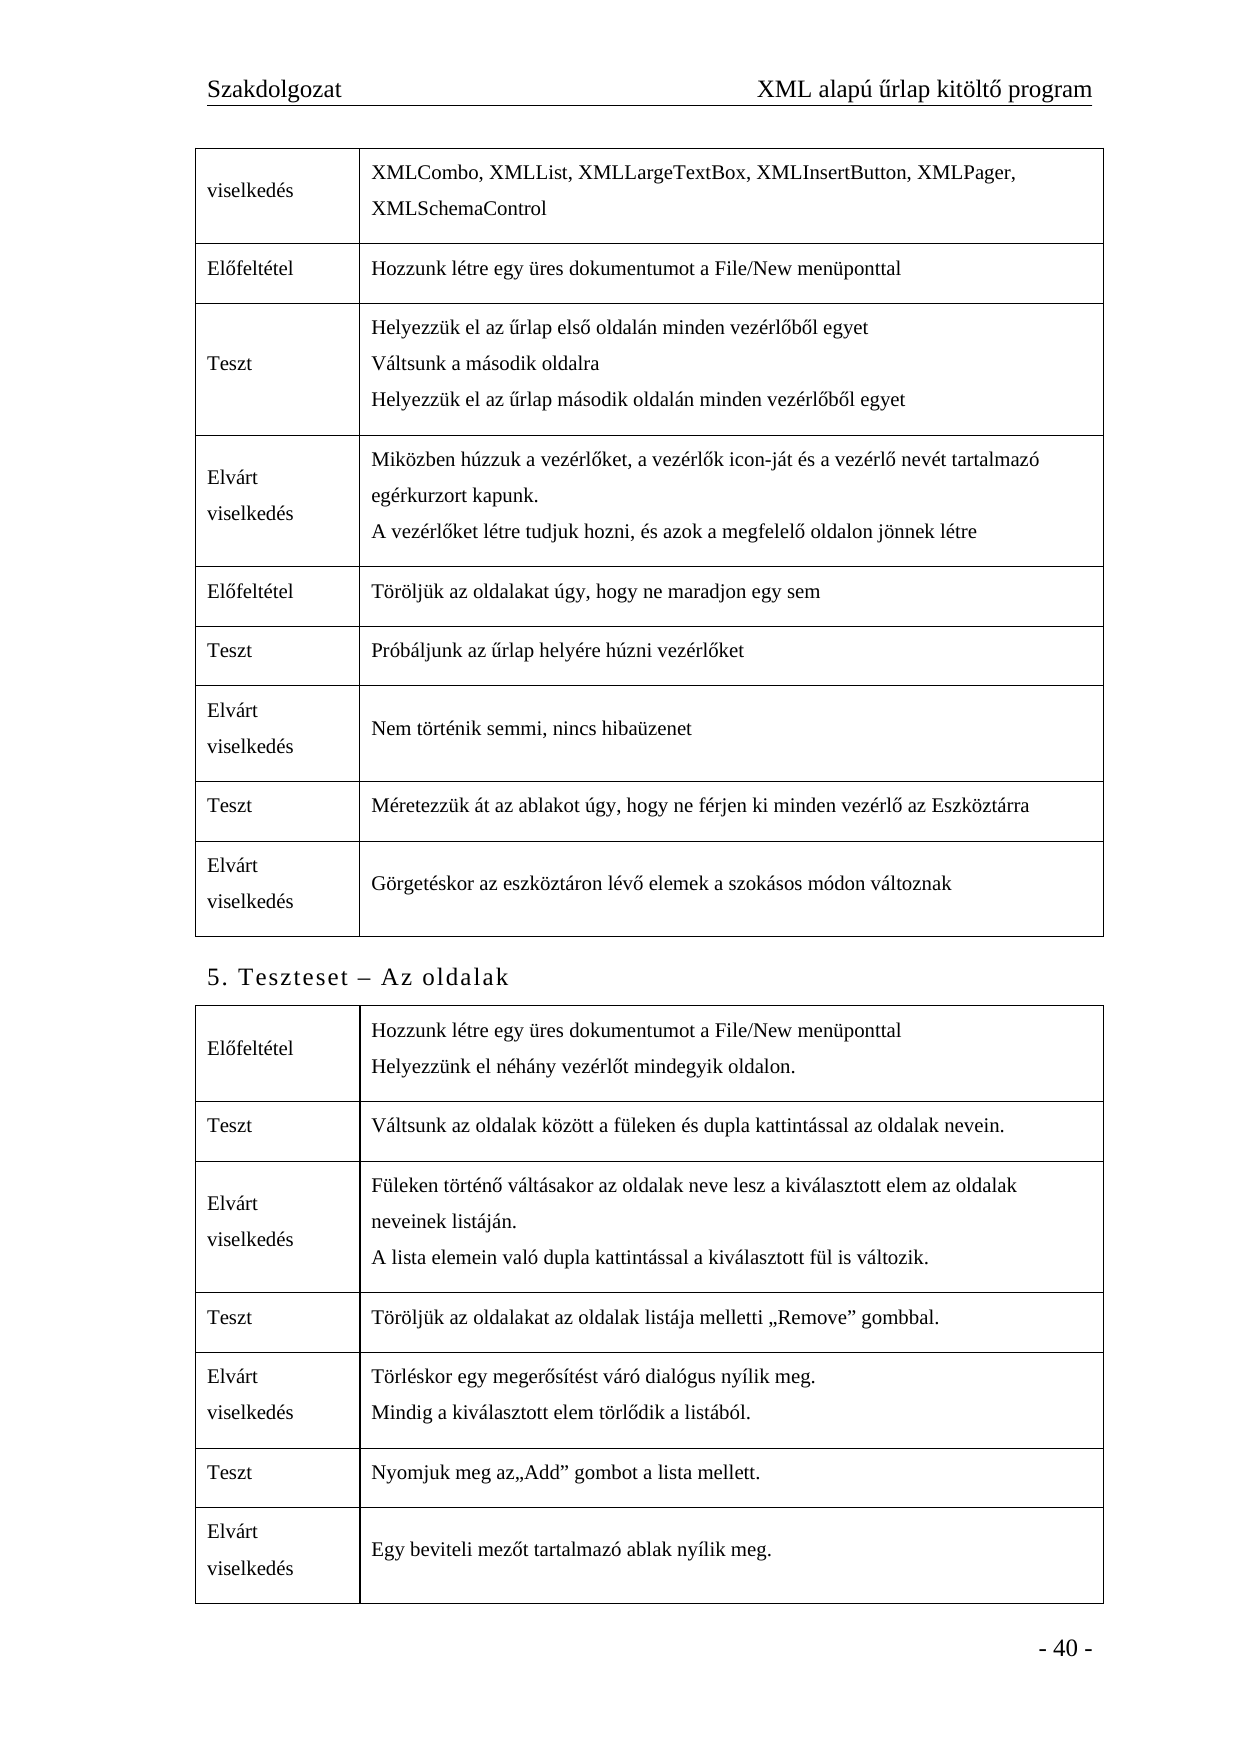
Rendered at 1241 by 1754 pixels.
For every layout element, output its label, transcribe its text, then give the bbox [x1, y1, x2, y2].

table_cell Teszt [196, 627, 359, 685]
table_cell Teszt [196, 1293, 359, 1352]
table_cell Teszt [196, 304, 359, 434]
table_cell Görgetéskor az eszköztáron lévő elemek a szokásos módon változnak [360, 842, 1103, 936]
table_header Az eszköztár 9 vezérlőt tartalmaz: StaticLabel, XMLLabel, XMLTextBox, XMLCombo, XMLList, XMLLargeTextBox, XMLInsertButton, XMLPager, XMLSchemaControl [360, 149, 1103, 243]
table_header Elvárt viselkedés [196, 149, 359, 243]
table_cell Váltsunk az oldalak között a füleken és dupla kattintással az oldalak nevein. [361, 1102, 1103, 1161]
table_cell Előfeltétel [196, 567, 359, 626]
table_cell Elvárt viselkedés [196, 1162, 359, 1292]
table_cell Hozzunk létre egy üres dokumentumot a File/New menüponttal [360, 244, 1103, 303]
table_cell Helyezzük el az űrlap első oldalán minden vezérlőből egyet Váltsunk a második oldalra Helyezzük el az űrlap második oldalán minden vezérlőből egyet [360, 304, 1103, 434]
table_cell Elvárt viselkedés [196, 1508, 359, 1603]
table_cell Próbáljunk az űrlap helyére húzni vezérlőket [360, 627, 1103, 685]
table_cell Nem történik semmi, nincs hibaüzenet [360, 686, 1103, 781]
table_cell Elvárt viselkedés [196, 1353, 359, 1447]
table_cell Elvárt viselkedés [196, 436, 359, 566]
table_cell Előfeltétel [196, 244, 359, 303]
table_cell Nyomjuk meg az„Add” gombot a lista mellett. [361, 1449, 1103, 1507]
table_cell Töröljük az oldalakat úgy, hogy ne maradjon egy sem [360, 567, 1103, 626]
table_header Előfeltétel [196, 1006, 359, 1101]
table_cell Egy beviteli mezőt tartalmazó ablak nyílik meg. [361, 1508, 1103, 1603]
table_cell Törléskor egy megerősítést váró dialógus nyílik meg. Mindig a kiválasztott elem törlődik a listából. [361, 1353, 1103, 1447]
table_cell Elvárt viselkedés [196, 842, 359, 936]
table_cell Teszt [196, 1102, 359, 1161]
table_cell Töröljük az oldalakat az oldalak listája melletti „Remove” gombbal. [361, 1293, 1103, 1352]
text 5. Teszteset – Az oldalak [207, 962, 1092, 991]
table_cell Méretezzük át az ablakot úgy, hogy ne férjen ki minden vezérlő az Eszköztárra [360, 782, 1103, 841]
table_header Hozzunk létre egy üres dokumentumot a File/New menüponttal Helyezzünk el néhány vezérlőt mindegyik oldalon. [361, 1006, 1103, 1101]
table_cell Füleken történő váltásakor az oldalak neve lesz a kiválasztott elem az oldalak neveinek listáján. A lista elemein való dupla kattintással a kiválasztott fül is változik. [361, 1162, 1103, 1292]
table_cell Teszt [196, 782, 359, 841]
table_cell Elvárt viselkedés [196, 686, 359, 781]
table_cell Teszt [196, 1449, 359, 1507]
